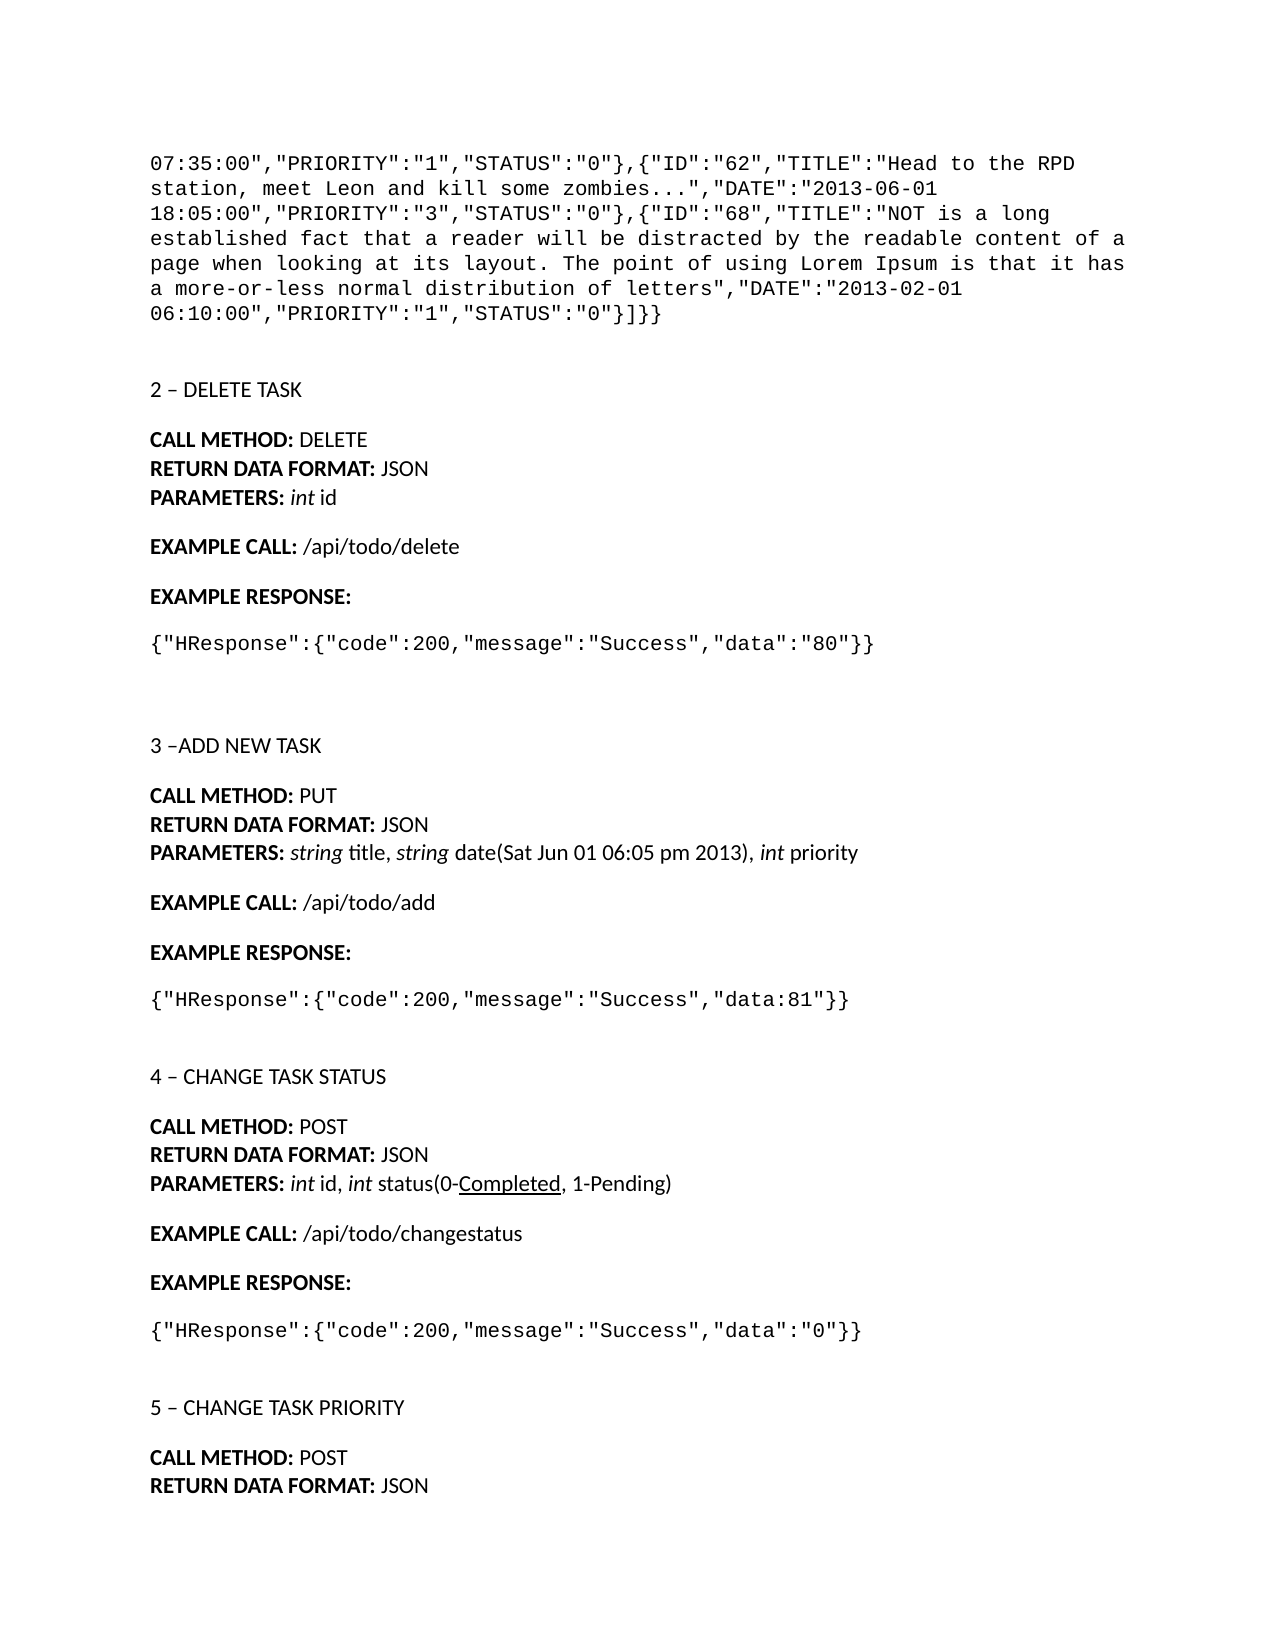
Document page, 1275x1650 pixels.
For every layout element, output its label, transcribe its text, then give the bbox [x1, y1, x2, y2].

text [150, 1442, 1125, 1499]
text CALL METHOD: DELETE RETURN DATA FORMAT: JSON PARAMETERS: int id [150, 424, 1125, 511]
text 3 –ADD NEW TASK [150, 731, 1125, 759]
text EXAMPLE RESPONSE: [150, 937, 1125, 966]
text {"HResponse":{"code":200,"message":"Success","data":"0"}} [150, 1317, 1125, 1342]
text CALL METHOD: PUT RETURN DATA FORMAT: JSON PARAMETERS: string title, string date(Sat Jun 01 06:05 pm 2013), int priority [150, 780, 1125, 867]
text CALL METHOD: POST RETURN DATA FORMAT: JSON PARAMETERS: int id, int status(0-Completed, 1-Pending) [150, 1111, 1125, 1197]
text EXAMPLE CALL: /api/todo/add [150, 887, 1125, 916]
text 4 – CHANGE TASK STATUS [150, 1062, 1125, 1090]
text 2 – DELETE TASK [150, 375, 1125, 404]
text EXAMPLE RESPONSE: [150, 581, 1125, 610]
text EXAMPLE CALL: /api/todo/delete [150, 532, 1125, 560]
text 5 – CHANGE TASK PRIORITY [150, 1392, 1125, 1421]
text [150, 150, 1125, 325]
text EXAMPLE CALL: /api/todo/changestatus [150, 1218, 1125, 1247]
text EXAMPLE RESPONSE: [150, 1268, 1125, 1297]
text {"HResponse":{"code":200,"message":"Success","data:81"}} [150, 987, 1125, 1012]
text {"HResponse":{"code":200,"message":"Success","data":"80"}} [150, 631, 1125, 656]
